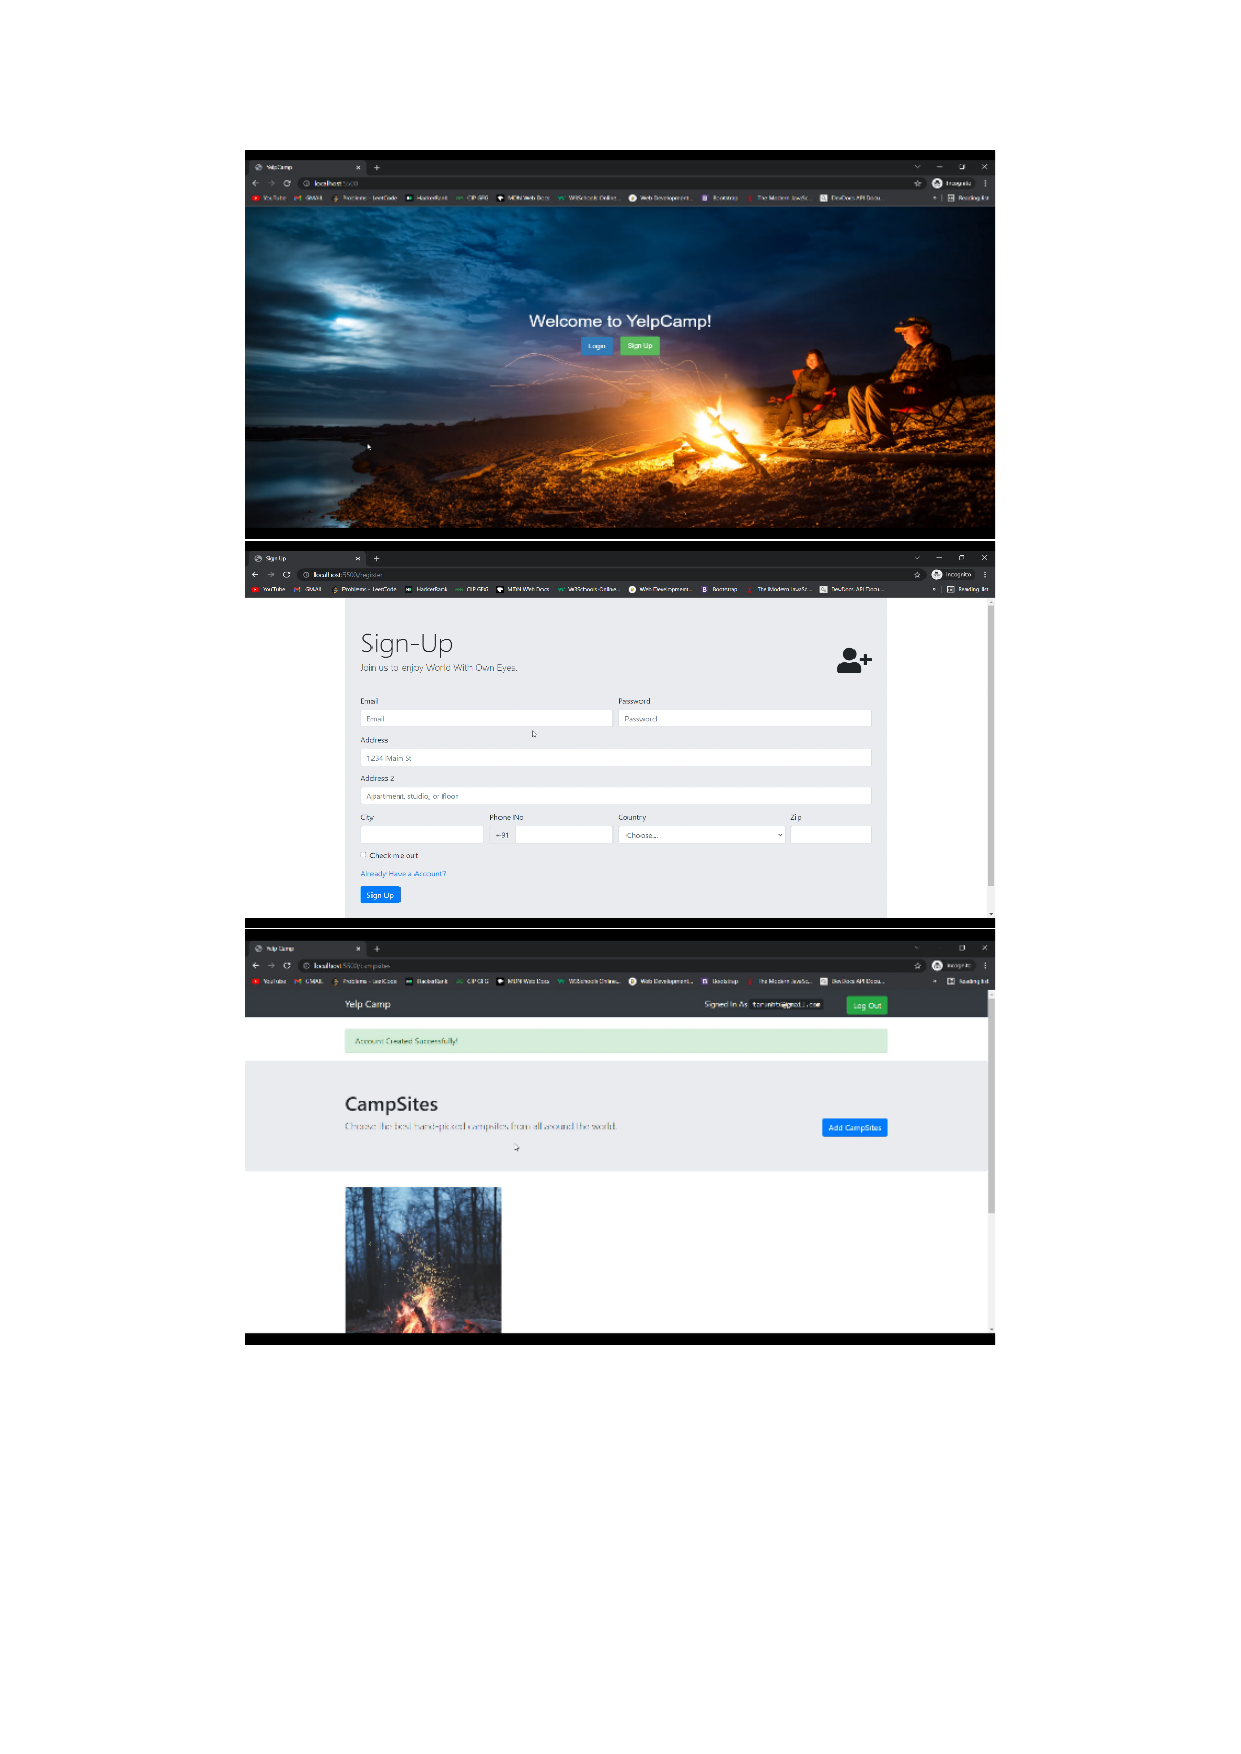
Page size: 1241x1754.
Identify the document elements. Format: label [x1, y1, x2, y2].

picture [245, 541, 995, 928]
picture [245, 929, 995, 1345]
picture [245, 150, 995, 539]
